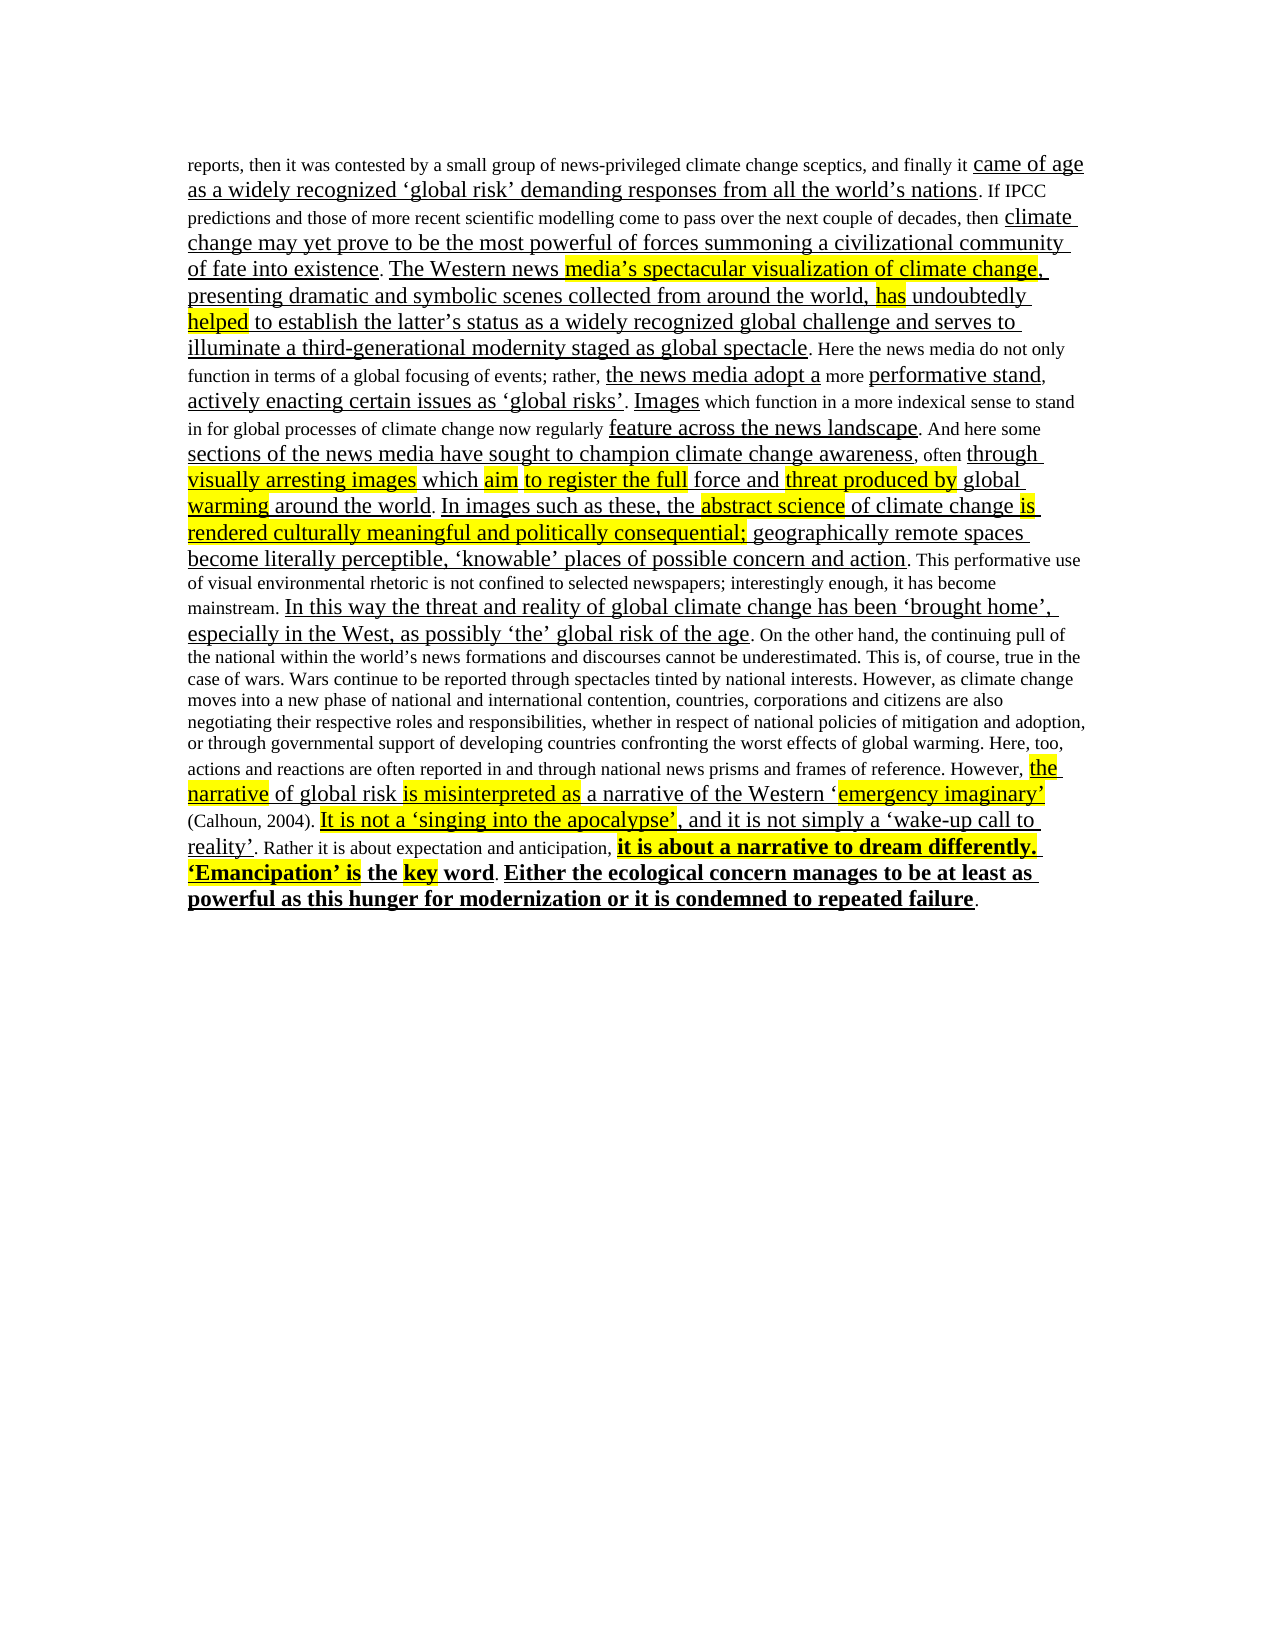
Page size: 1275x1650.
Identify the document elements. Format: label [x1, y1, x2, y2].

text [187, 150, 1087, 912]
